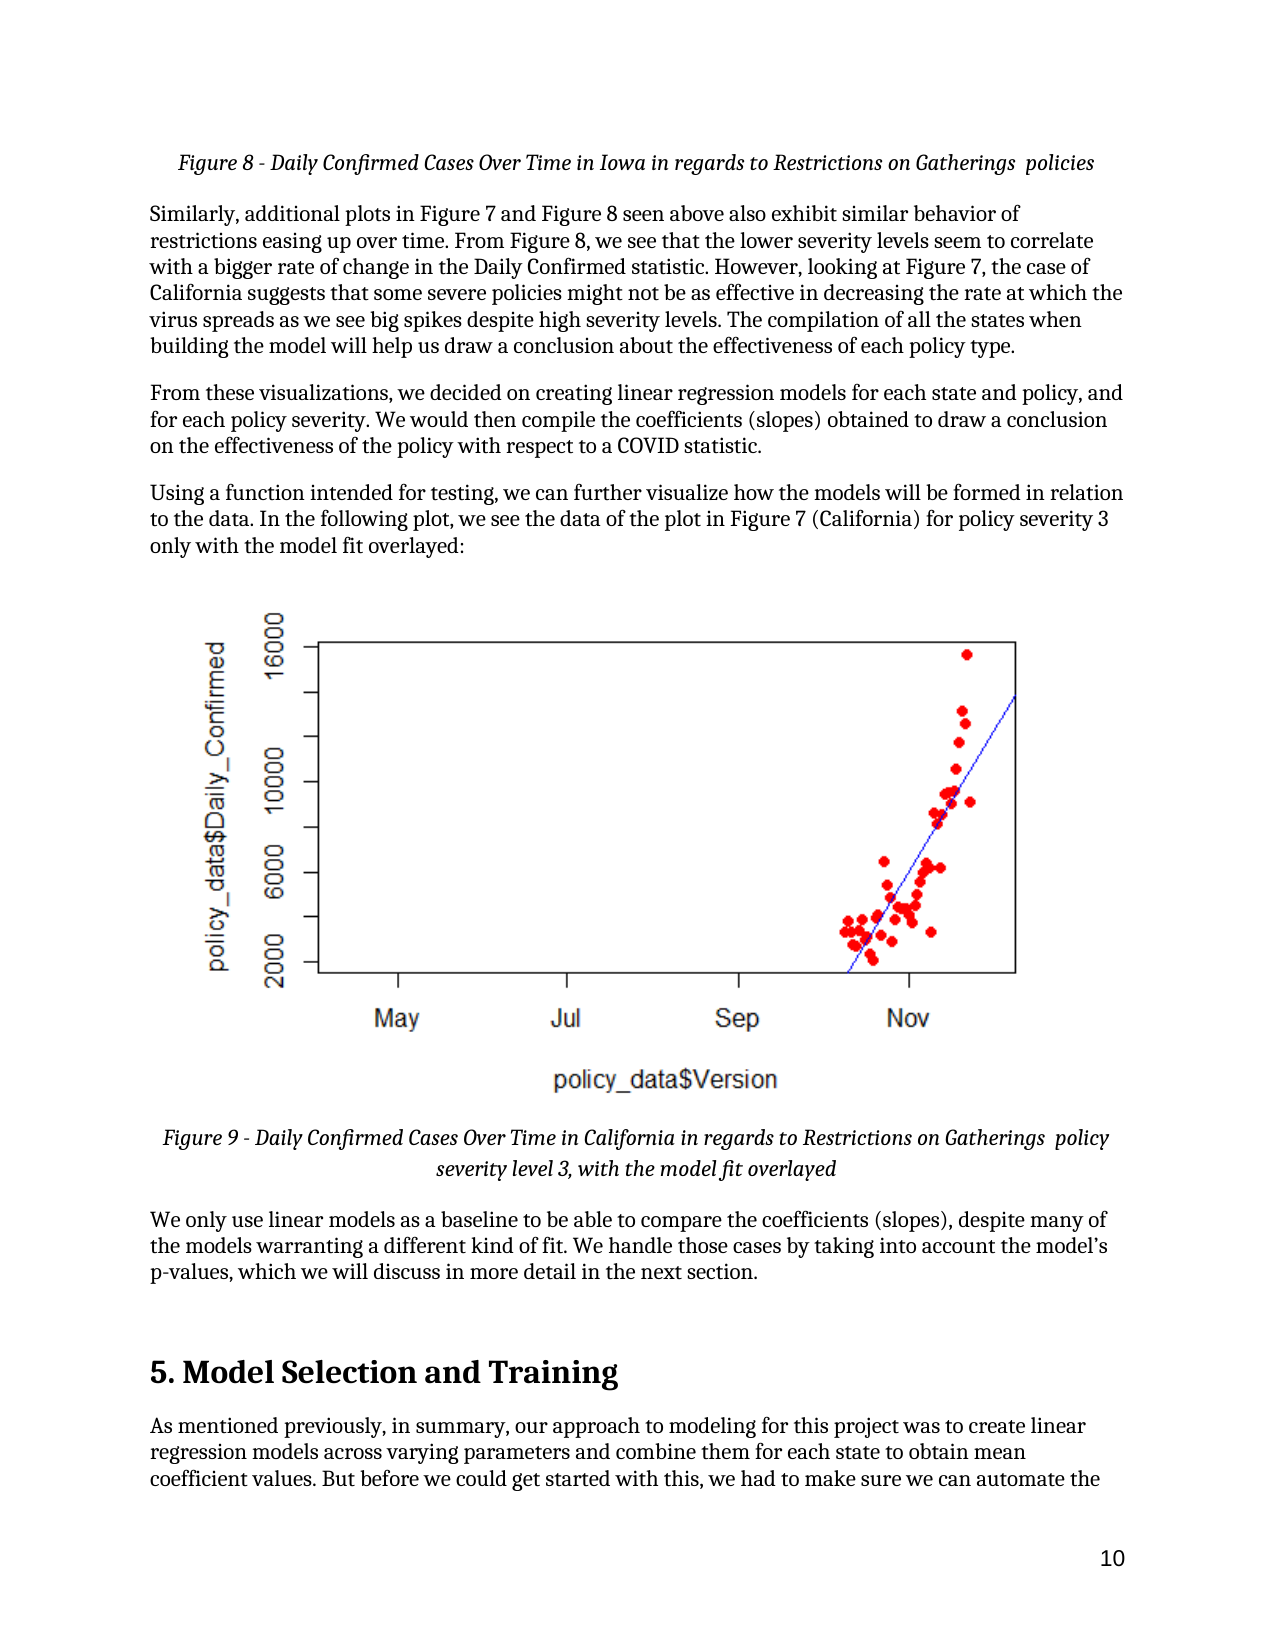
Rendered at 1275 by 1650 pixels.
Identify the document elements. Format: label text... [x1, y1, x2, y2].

text Using a function intended for testing, we can further visualize how the models will be formed in relation to the data. In the following plot, we see the data of the plot in Figure 7 (California) for policy severity 3 only with the model fit overlayed: [150, 480, 1125, 559]
text Figure 9 - Daily Confirmed Cases Over Time in California in regards to Restrictions on Gatherings policy severity level 3, with the model fit overlayed [150, 1125, 1125, 1182]
text From these visualizations, we decided on creating linear regression models for each state and policy, and for each policy severity. We would then compile the coefficients (slopes) obtained to draw a conclusion on the effectiveness of the policy with respect to a COVID statistic. [150, 380, 1125, 459]
text 5. Model Selection and Training [150, 1353, 1125, 1392]
text Similarly, additional plots in Figure 7 and Figure 8 seen above also exhibit similar behavior of restrictions easing up over time. From Figure 8, we see that the lower severity levels seem to correlate with a bigger rate of change in the Daily Confirmed statistic. However, looking at Figure 7, the case of California suggests that some severe policies might not be as effective in decreasing the rate at which the virus spreads as we see big spikes despite high severity levels. The compilation of all the states when building the model will help us draw a conclusion about the effectiveness of each policy type. [150, 201, 1125, 359]
picture [196, 579, 1079, 1126]
text Figure 8 - Daily Confirmed Cases Over Time in Iowa in regards to Restrictions on Gatherings policies [150, 150, 1125, 176]
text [150, 1413, 1125, 1492]
text We only use linear models as a baseline to be able to compare the coefficients (slopes), despite many of the models warranting a different kind of fit. We handle those cases by taking into account the model’s p-values, which we will discuss in more detail in the next section. [150, 1206, 1125, 1285]
